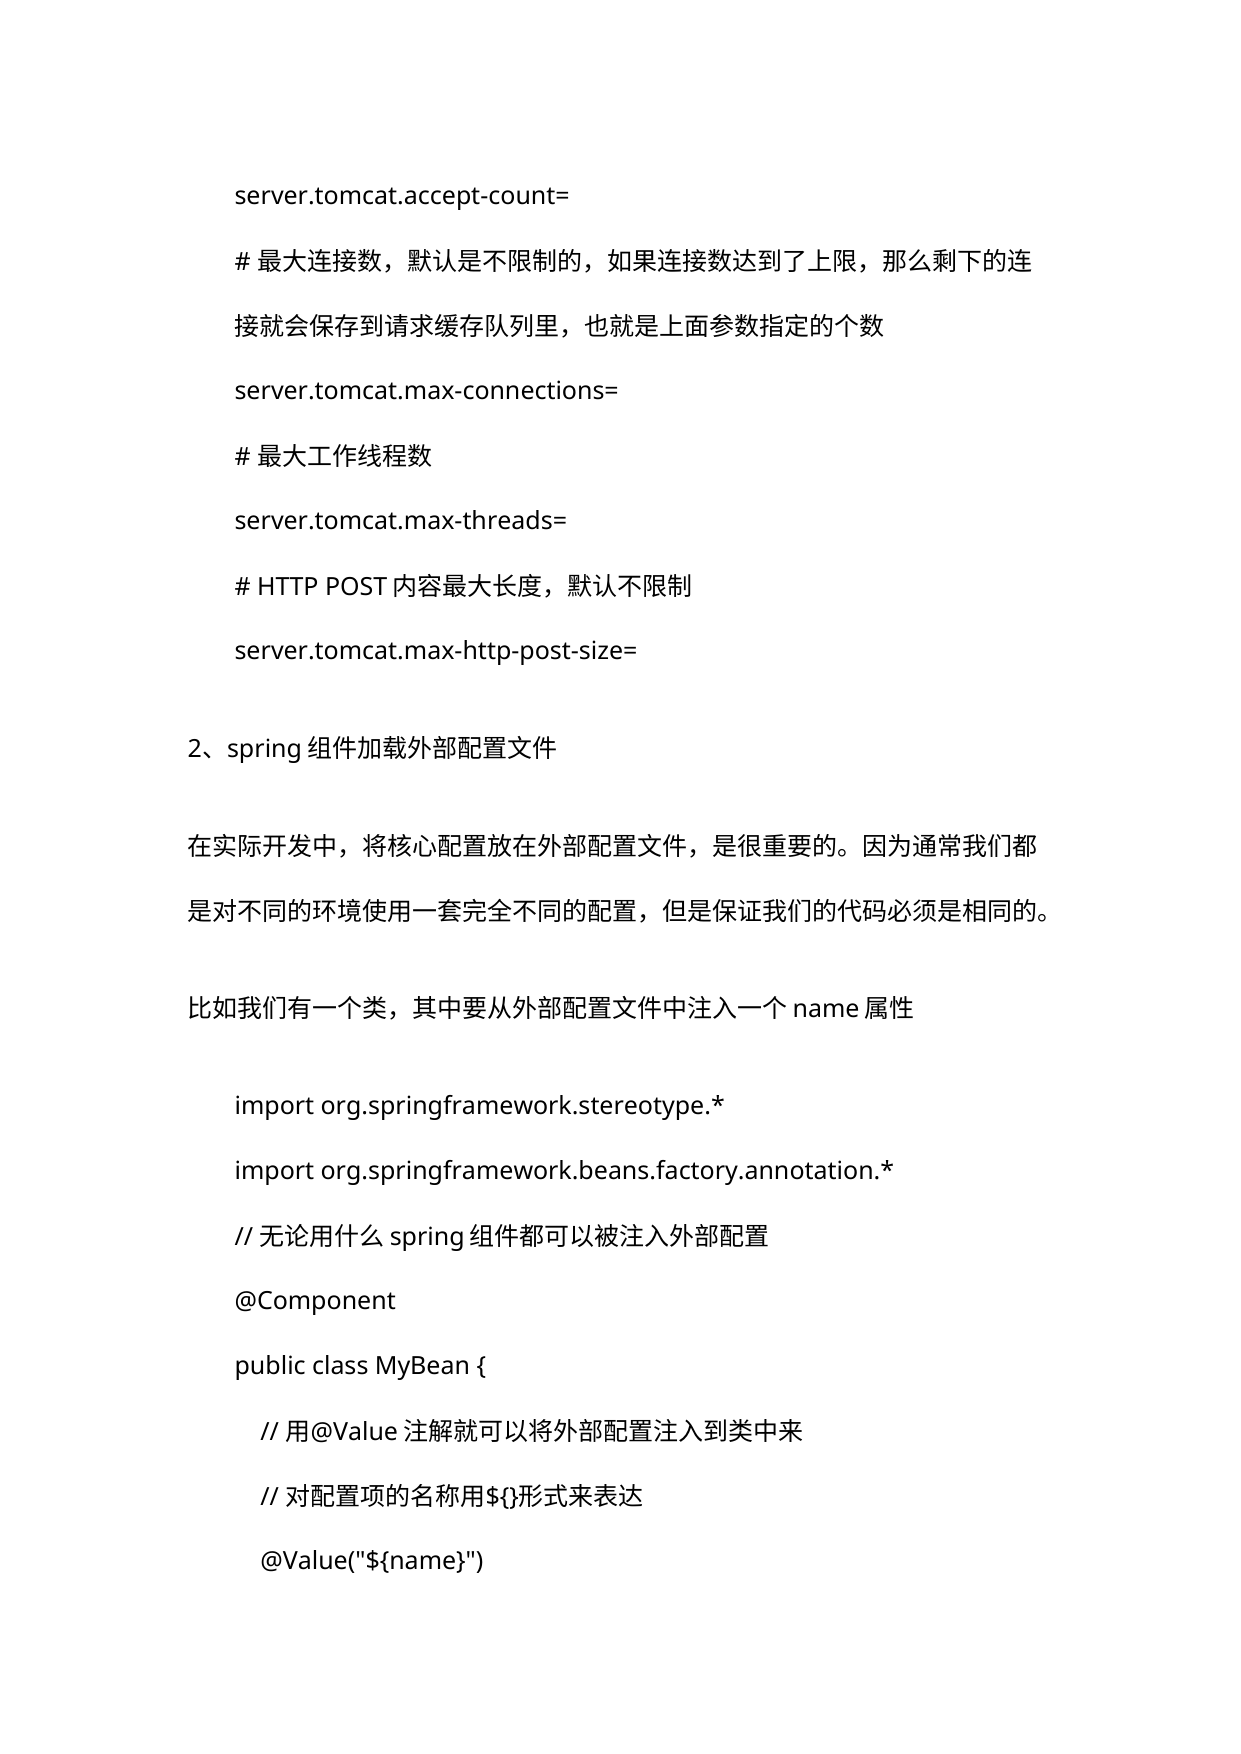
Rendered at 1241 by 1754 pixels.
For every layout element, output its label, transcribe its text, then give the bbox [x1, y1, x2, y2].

text server.tomcat.max-connections= [234, 357, 1053, 422]
text import org.springframework.beans.factory.annotation.* [234, 1137, 1053, 1202]
text server.tomcat.max-threads= [234, 487, 1053, 552]
text public class MyBean { [234, 1332, 1053, 1397]
text # 最大工作线程数 [234, 422, 1053, 487]
text import org.springframework.stereotype.* [234, 1072, 1053, 1137]
text 2、spring组件加载外部配置文件 [187, 714, 1053, 779]
text @Component [234, 1267, 1053, 1332]
text server.tomcat.accept-count= [234, 162, 1053, 227]
text // 对配置项的名称用${}形式来表达 [234, 1462, 1053, 1527]
text server.tomcat.max-http-post-size= [234, 617, 1053, 682]
text # 最大连接数，默认是不限制的，如果连接数达到了上限，那么剩下的连接就会保存到请求缓存队列里，也就是上面参数指定的个数 [234, 227, 1053, 357]
text // 用@Value注解就可以将外部配置注入到类中来 [234, 1397, 1053, 1462]
text // 无论用什么spring组件都可以被注入外部配置 [234, 1202, 1053, 1267]
text 比如我们有一个类，其中要从外部配置文件中注入一个name属性 [187, 974, 1053, 1039]
text # HTTP POST内容最大长度，默认不限制 [234, 552, 1053, 617]
text @Value("${name}") [234, 1527, 1053, 1592]
text 在实际开发中，将核心配置放在外部配置文件，是很重要的。因为通常我们都是对不同的环境使用一套完全不同的配置，但是保证我们的代码必须是相同的。 [187, 812, 1053, 942]
